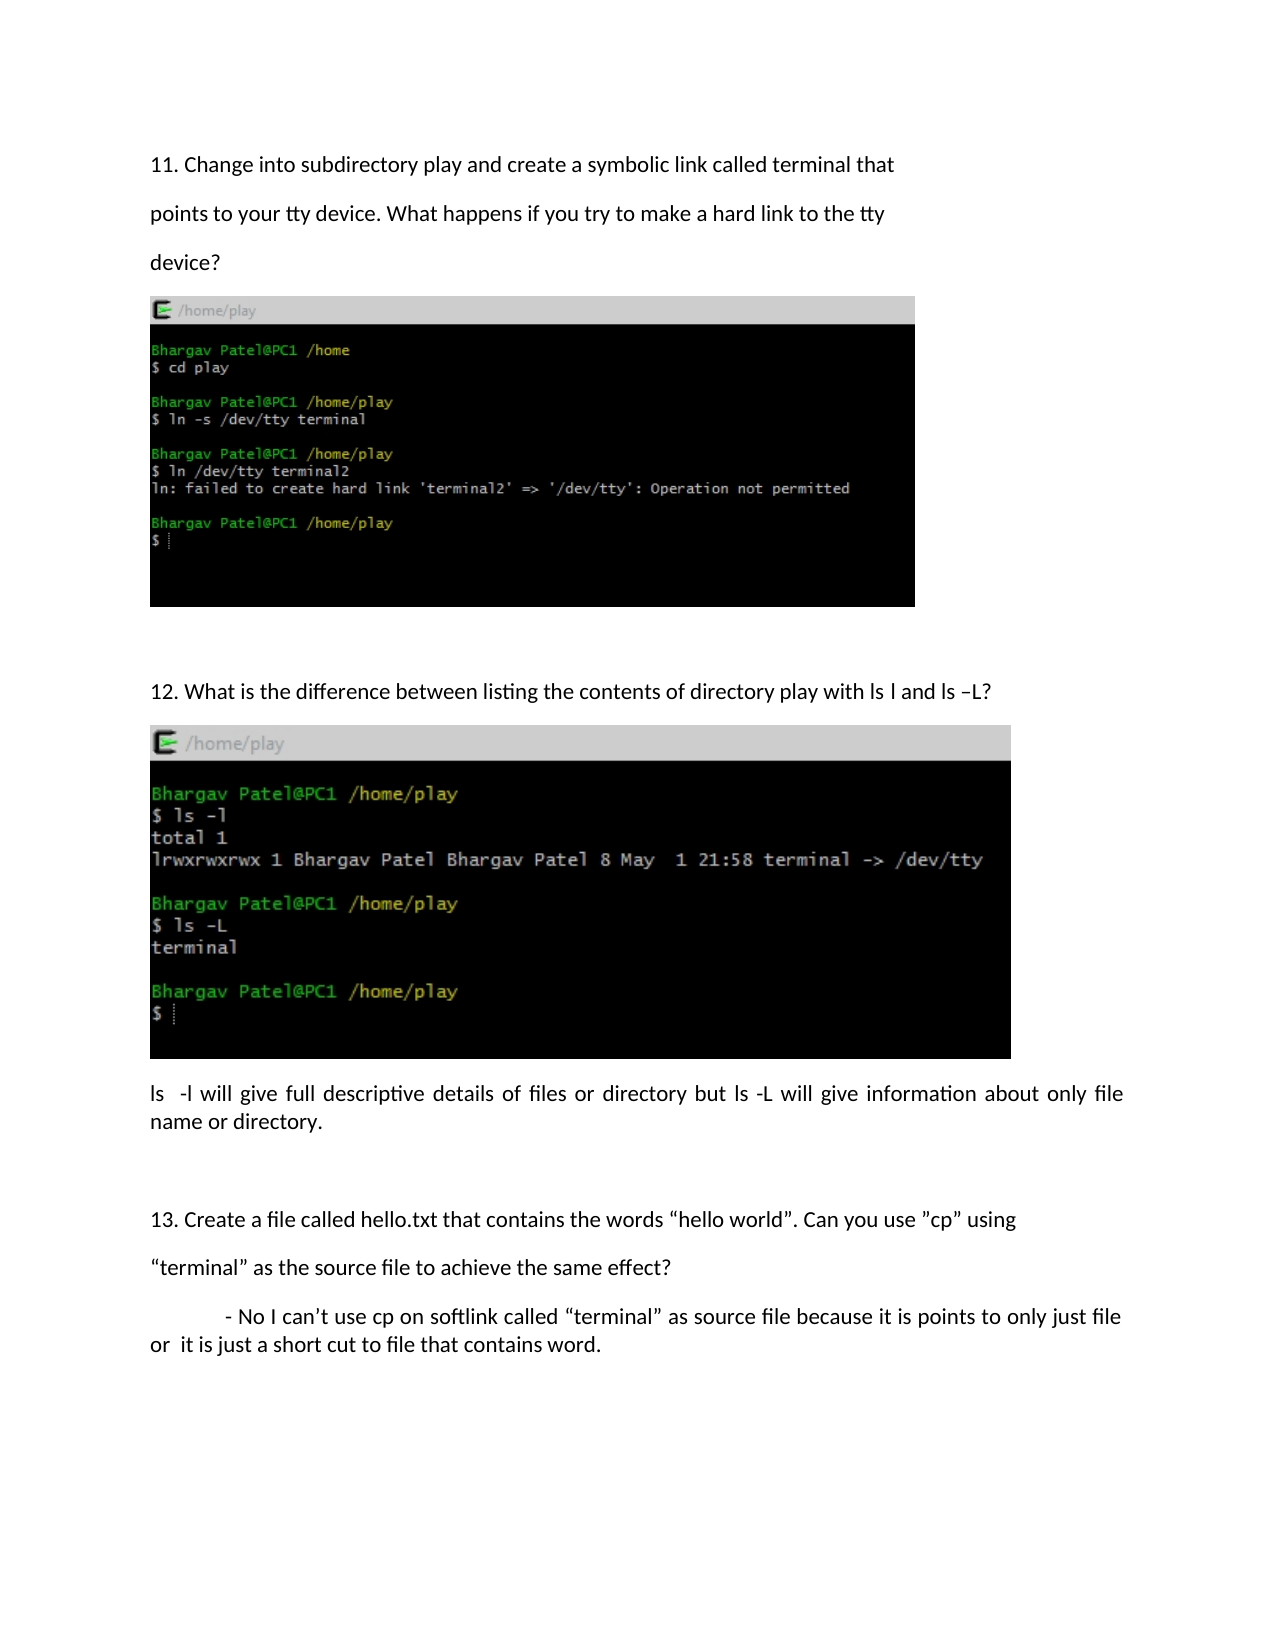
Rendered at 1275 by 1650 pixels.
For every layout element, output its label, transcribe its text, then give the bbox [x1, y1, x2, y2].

text “terminal” as the source file to achieve the same effect? [150, 1253, 1125, 1282]
text 13. Create a file called hello.txt that contains the words “hello world”. Can you use ”cp” using [150, 1205, 1125, 1233]
text 11. Change into subdirectory play and create a symbolic link called terminal that [150, 150, 1125, 178]
picture [150, 725, 1011, 1059]
text ls -l will give full descriptive details of files or directory but ls -L will give information about only file name or directory. [150, 1079, 1125, 1135]
text - No I can’t use cp on softlink called “terminal” as source file because it is points to only just file or it is just a short cut to file that contains word. [150, 1302, 1125, 1358]
text device? [150, 248, 1125, 276]
text 12. What is the difference between listing the contents of directory play with ls ­l and ls –L? [150, 677, 1125, 705]
text points to your tty device. What happens if you try to make a hard link to the tty [150, 199, 1125, 227]
picture [150, 296, 915, 607]
